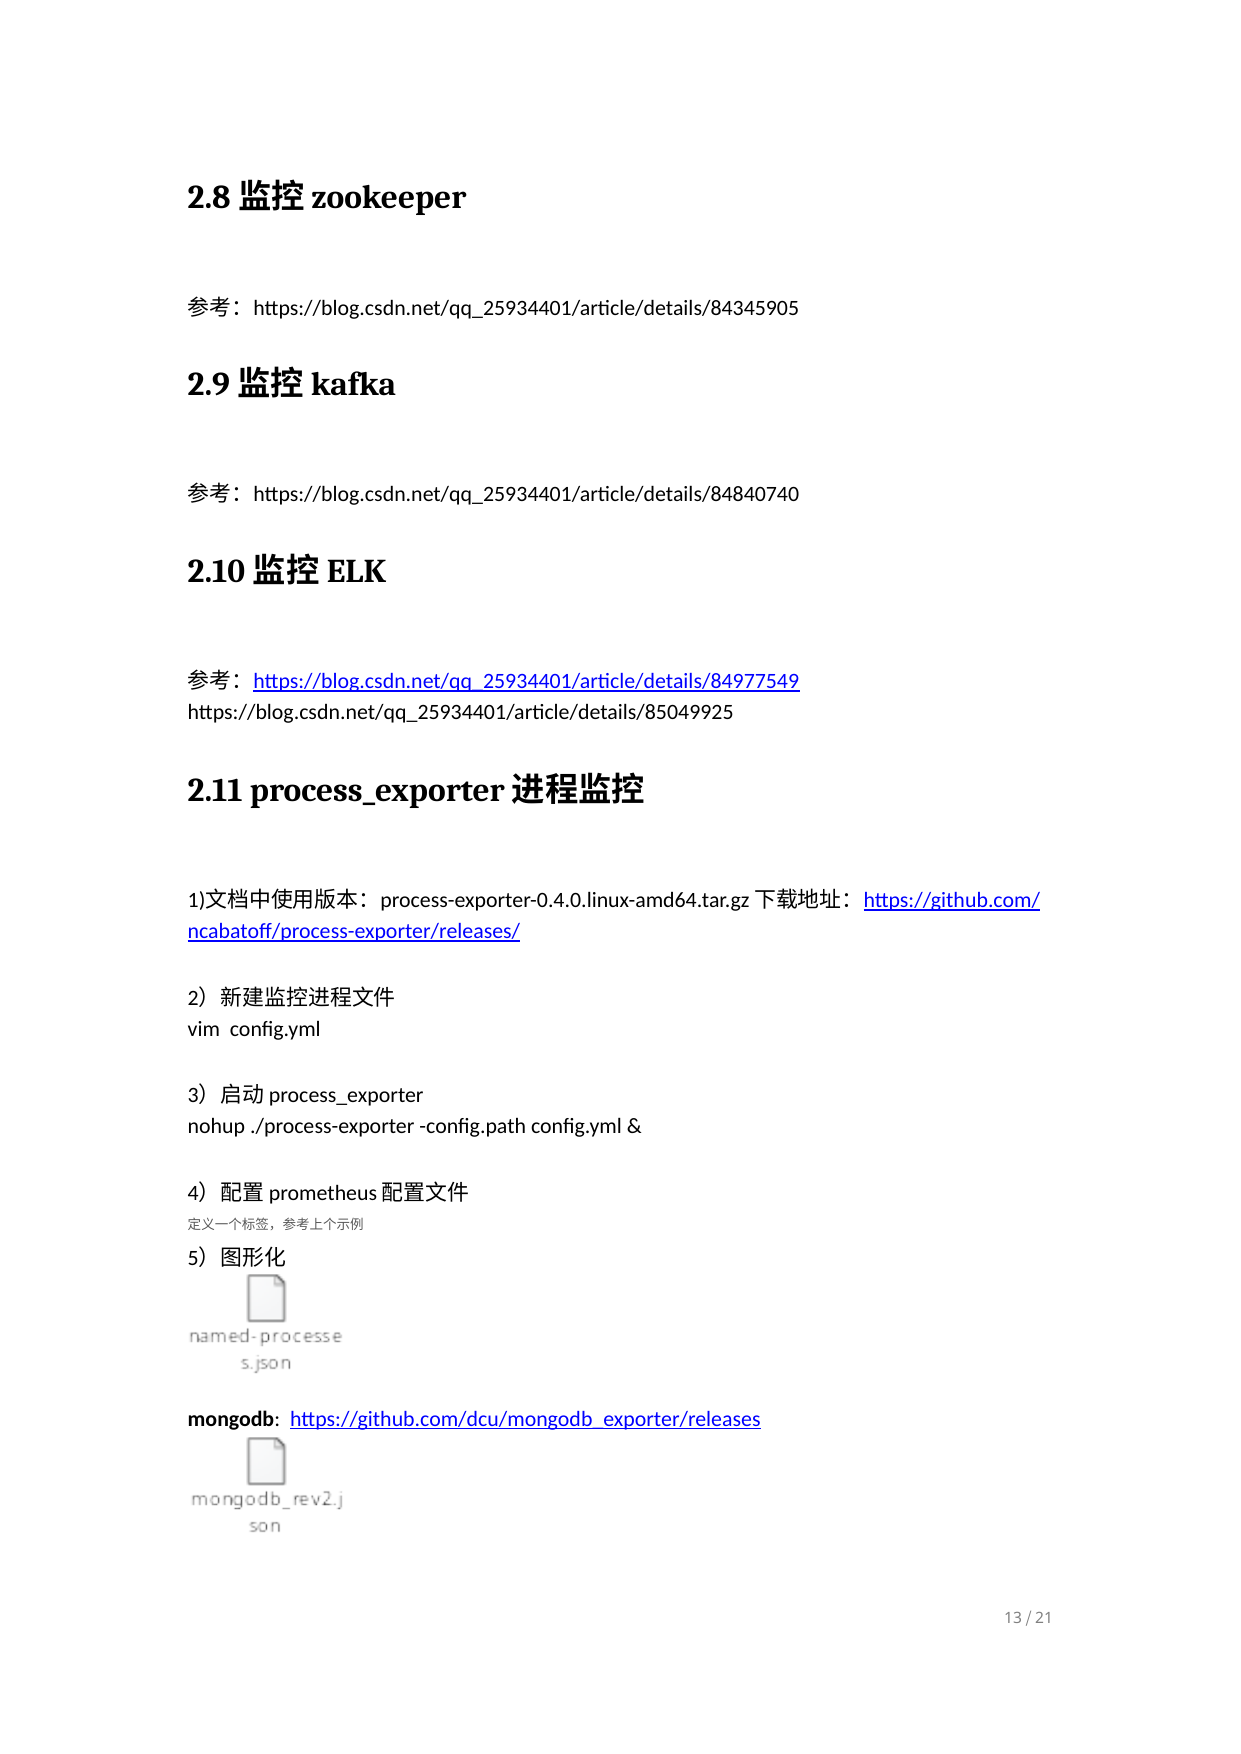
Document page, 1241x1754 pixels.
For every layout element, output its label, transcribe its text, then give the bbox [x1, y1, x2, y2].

subtitle 2.9 监控kafka [187, 349, 1053, 414]
text 3）启动process_exporter [187, 1077, 1053, 1109]
text mongodb: https://github.com/dcu/mongodb_exporter/releases [187, 1402, 1053, 1434]
text 2）新建监控进程文件 [187, 979, 1053, 1012]
subtitle 2.10 监控 ELK [187, 536, 1053, 601]
text vim config.yml [187, 1012, 1053, 1044]
text https://blog.csdn.net/qq_25934401/article/details/85049925 [187, 695, 1053, 728]
text 参考：https://blog.csdn.net/qq_25934401/article/details/84977549 [187, 663, 1053, 695]
subtitle 2.8 监控zookeeper [187, 162, 1053, 227]
text 参考：https://blog.csdn.net/qq_25934401/article/details/84345905 [187, 289, 1053, 322]
text 5）图形化 [187, 1239, 1053, 1272]
subtitle 2.11 process_exporter进程监控 [187, 755, 1053, 820]
text nohup ./process-exporter -config.path config.yml & [187, 1109, 1053, 1142]
text 参考：https://blog.csdn.net/qq_25934401/article/details/84840740 [187, 476, 1053, 508]
text 定义一个标签，参考上个示例 [187, 1207, 1053, 1239]
text 4）配置prometheus配置文件 [187, 1174, 1053, 1207]
text 1)文档中使用版本：process-exporter-0.4.0.linux-amd64.tar.gz下载地址：https://github.com/ncabatoff/process-exporter/releases/ [187, 882, 1053, 947]
